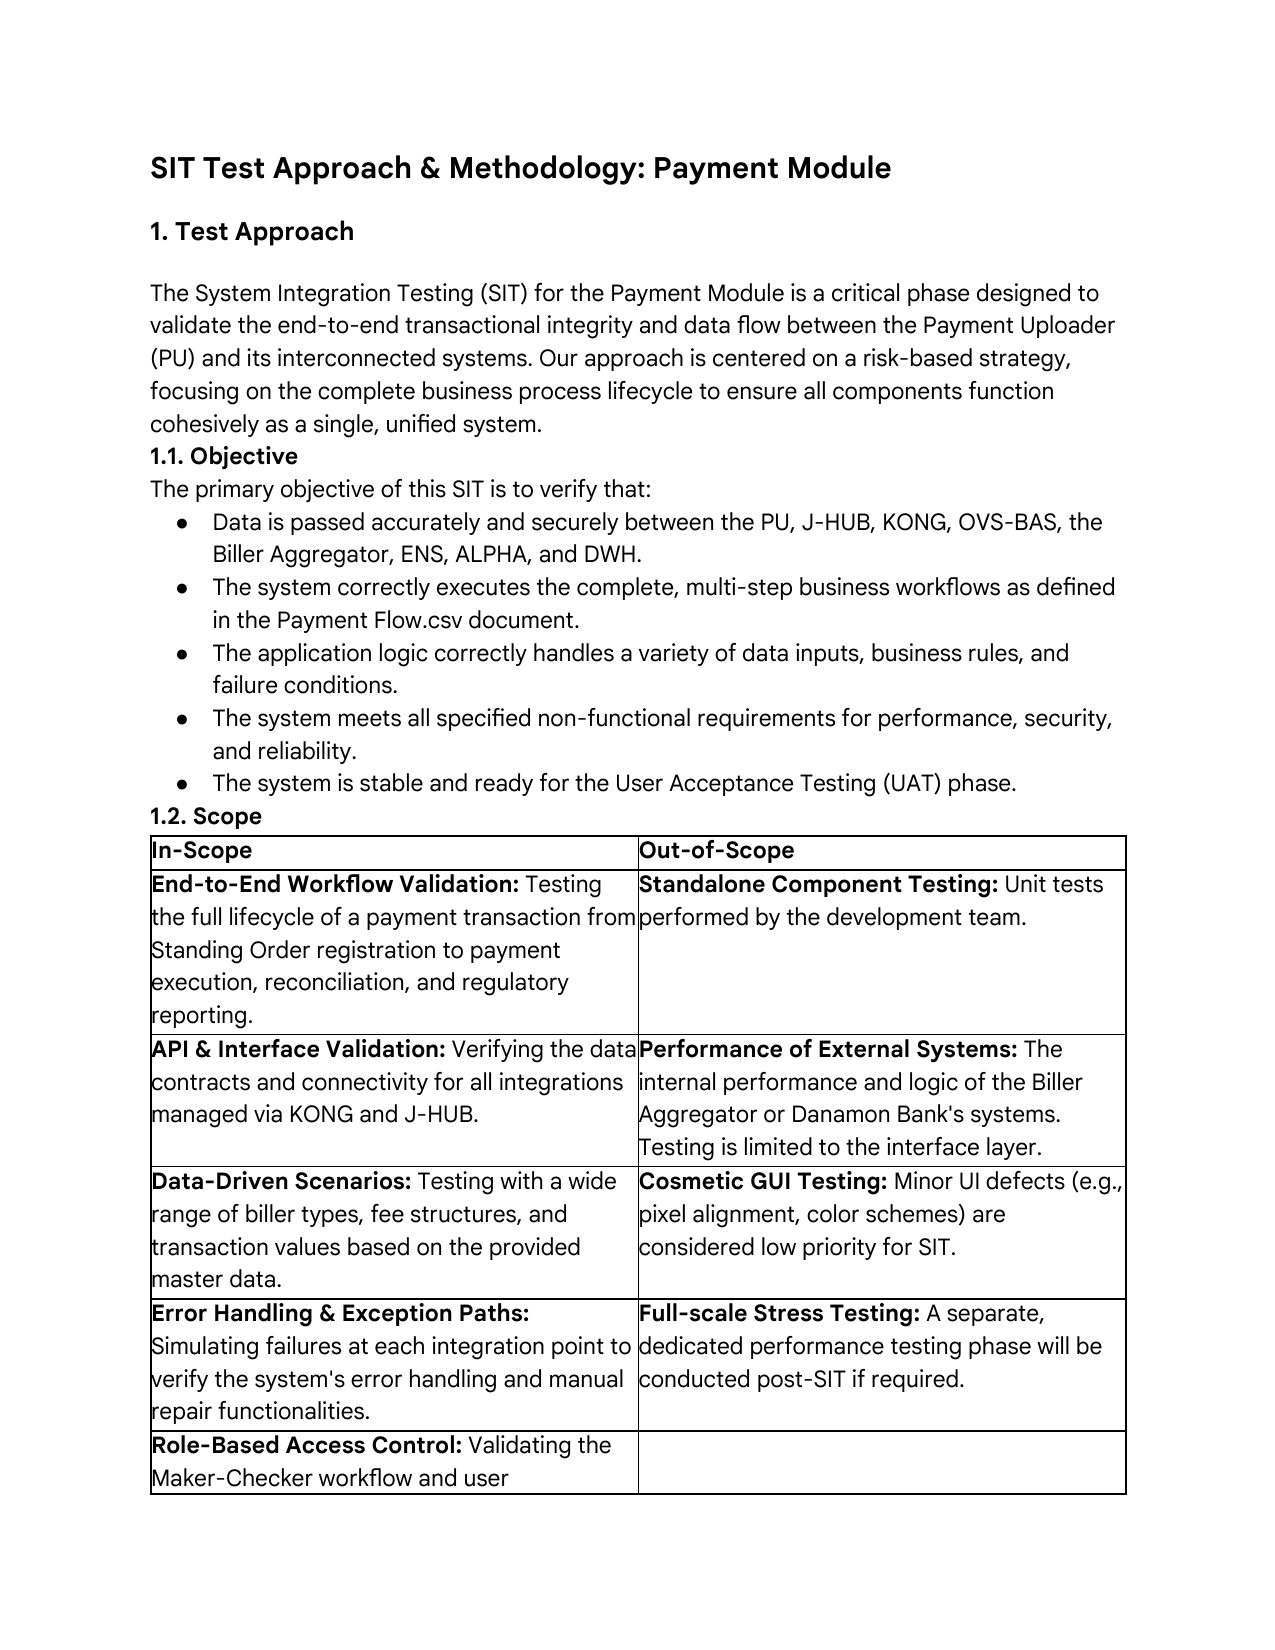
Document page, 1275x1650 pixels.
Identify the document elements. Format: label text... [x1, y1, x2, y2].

table_header Out-of-Scope [639, 837, 1125, 869]
table_cell API & Interface Validation: Verifying the data contracts and connectivity for all integrations managed via KONG and J-HUB. [152, 1035, 638, 1166]
table_header In-Scope [152, 837, 638, 869]
text The System Integration Testing (SIT) for the Payment Module is a critical phase designed to validate the end-to-end transactional integrity and data flow between the Payment Uploader (PU) and its interconnected systems. Our approach is centered on a risk-based strategy, focusing on the complete business process lifecycle to ensure all components function cohesively as a single, unified system. [150, 279, 1125, 438]
table_cell Performance of External Systems: The internal performance and logic of the Biller Aggregator or Danamon Bank's systems. Testing is limited to the interface layer. [639, 1035, 1125, 1166]
subtitle 1. Test Approach [150, 217, 1125, 248]
table_cell [639, 1432, 1125, 1493]
text 1.2. Scope [150, 802, 1125, 831]
list Data is passed accurately and securely between the PU, J-HUB, KONG, OVS-BAS, the Biller Aggregator, ENS, ALPHA, and DWH. [175, 508, 1125, 569]
list The system is stable and ready for the User Acceptance Testing (UAT) phase. [175, 769, 1125, 798]
table_cell Full-scale Stress Testing: A separate, dedicated performance testing phase will be conducted post-SIT if required. [639, 1300, 1125, 1430]
text The primary objective of this SIT is to verify that: [150, 475, 1125, 504]
text 1.1. Objective [150, 442, 1125, 471]
table_cell Data-Driven Scenarios: Testing with a wide range of biller types, fee structures, and transaction values based on the provided master data. [152, 1167, 638, 1298]
table_cell Standalone Component Testing: Unit tests performed by the development team. [639, 871, 1125, 1034]
table_cell Error Handling & Exception Paths: Simulating failures at each integration point to verify the system's error handling and manual repair functionalities. [152, 1300, 638, 1430]
table_cell End-to-End Workflow Validation: Testing the full lifecycle of a payment transaction from Standing Order registration to payment execution, reconciliation, and regulatory reporting. [152, 871, 638, 1034]
list The application logic correctly handles a variety of data inputs, business rules, and failure conditions. [175, 639, 1125, 700]
list The system meets all specified non-functional requirements for performance, security, and reliability. [175, 704, 1125, 766]
table_cell Cosmetic GUI Testing: Minor UI defects (e.g., pixel alignment, color schemes) are considered low priority for SIT. [639, 1167, 1125, 1298]
list The system correctly executes the complete, multi-step business workflows as defined in the Payment Flow.csv document. [175, 573, 1125, 635]
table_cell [152, 1432, 638, 1493]
subtitle SIT Test Approach & Methodology: Payment Module [150, 150, 1125, 187]
